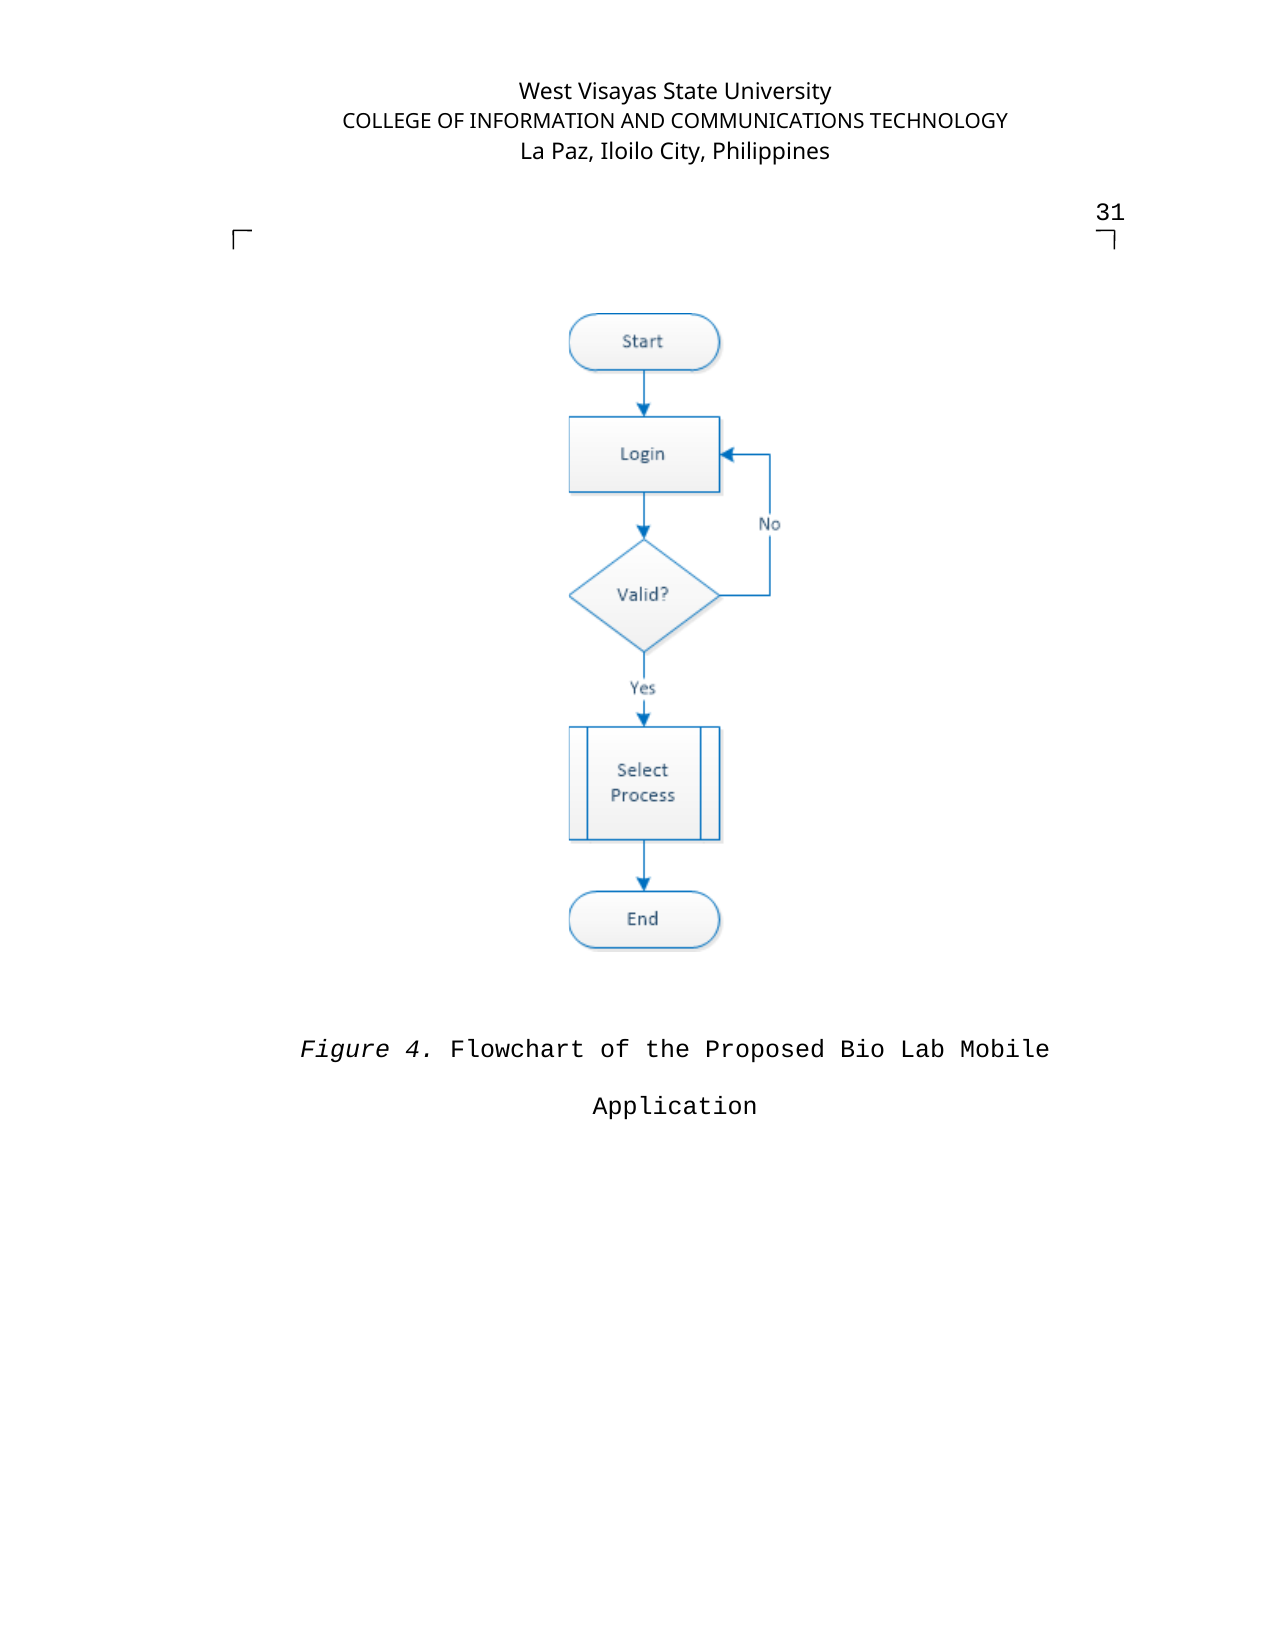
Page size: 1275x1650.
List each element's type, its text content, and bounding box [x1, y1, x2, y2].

picture [568, 313, 782, 952]
text Figure 4. Flowchart of the Proposed Bio Lab Mobile Application [225, 1037, 1125, 1122]
